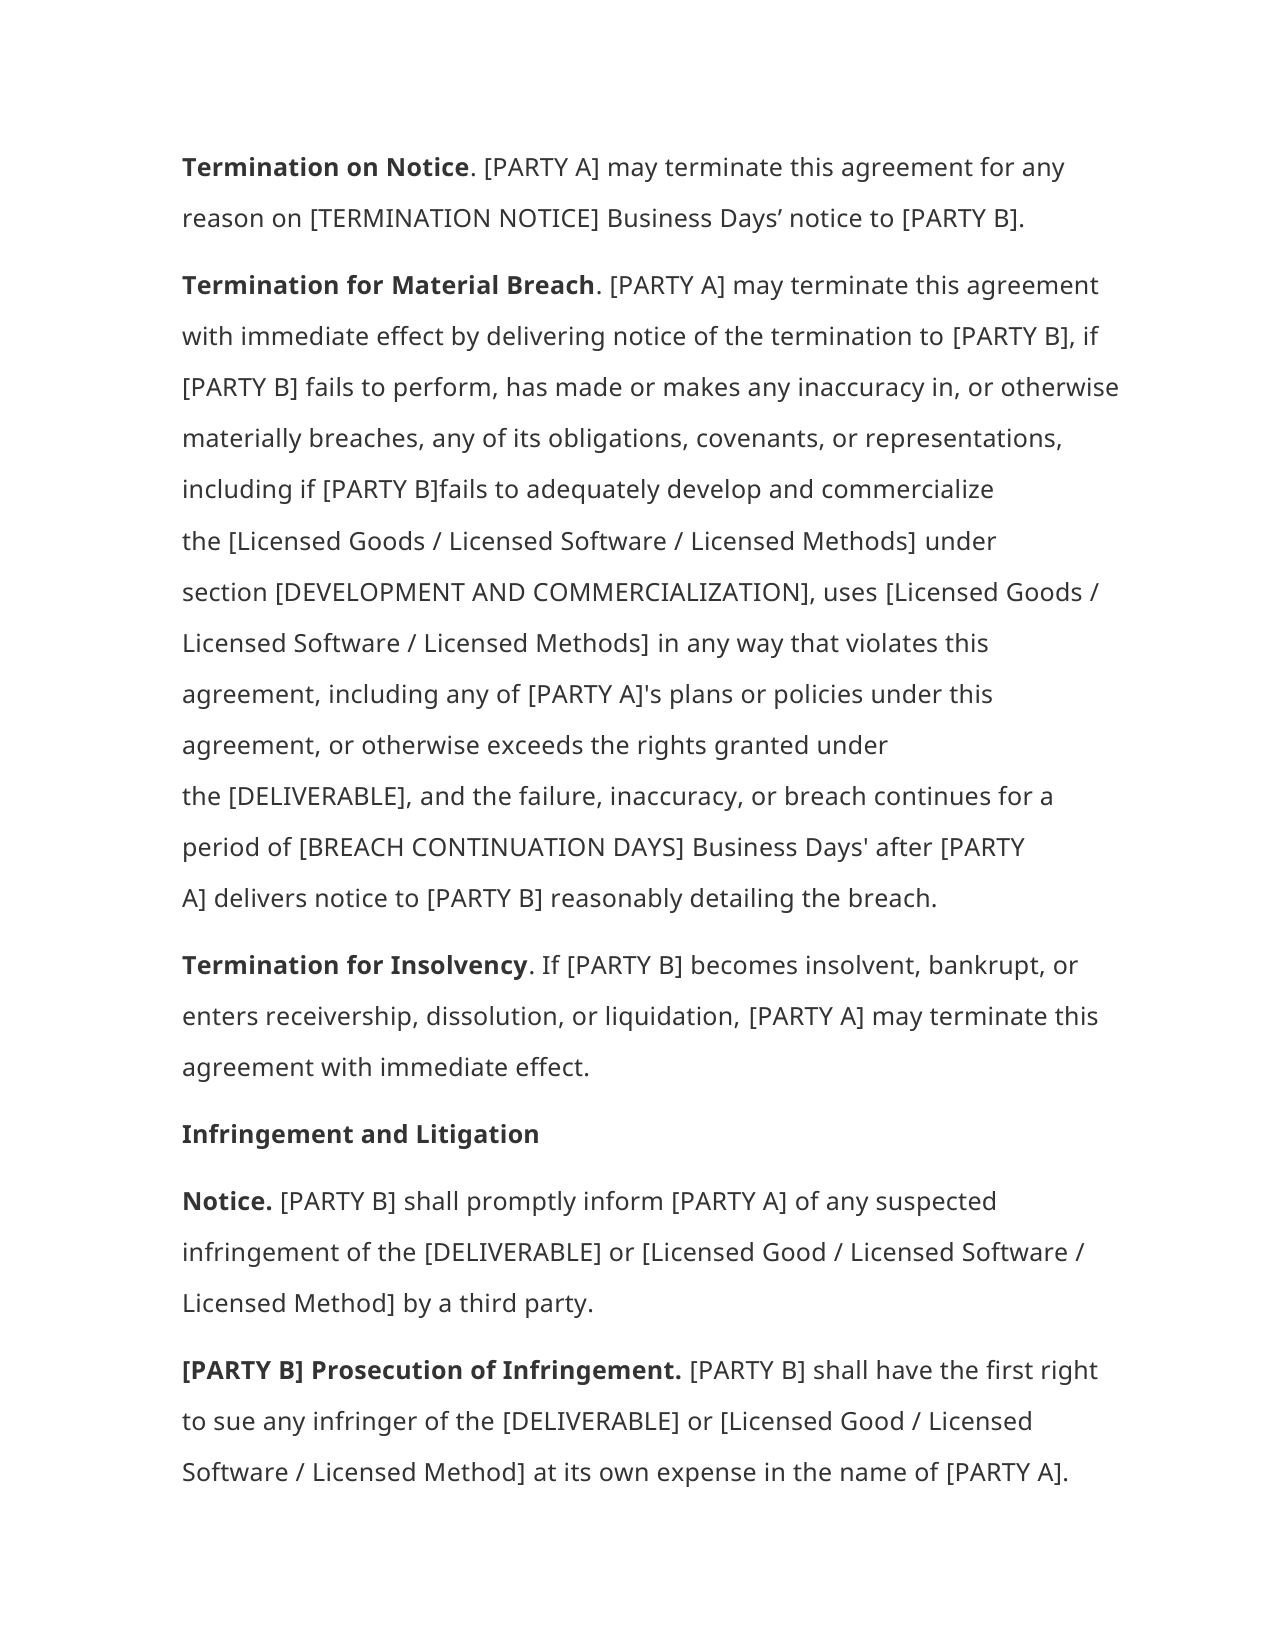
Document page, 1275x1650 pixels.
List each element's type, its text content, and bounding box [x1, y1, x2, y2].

text Termination for Insolvency. If [PARTY B] becomes insolvent, bankrupt, or enters receivership, dissolution, or liquidation, [PARTY A] may terminate this agreement with immediate effect. [182, 947, 1125, 1084]
text [PARTY B] Prosecution of Infringement. [PARTY B] shall have the first right to sue any infringer of the [DELIVERABLE] or [Licensed Good / Licensed Software / Licensed Method] at its own expense in the name of [PARTY A]. [182, 1353, 1125, 1489]
text Termination for Material Breach. [PARTY A] may terminate this agreement with immediate effect by delivering notice of the termination to [PARTY B], if [PARTY B] fails to perform, has made or makes any inaccuracy in, or otherwise materially breaches, any of its obligations, covenants, or representations, including if [PARTY B]fails to adequately develop and commercialize the [Licensed Goods / Licensed Software / Licensed Methods] under section [DEVELOPMENT AND COMMERCIALIZATION], uses [Licensed Goods / Licensed Software / Licensed Methods] in any way that violates this agreement, including any of [PARTY A]'s plans or policies under this agreement, or otherwise exceeds the rights granted under the [DELIVERABLE], and the failure, inaccuracy, or breach continues for a period of [BREACH CONTINUATION DAYS] Business Days' after [PARTY A] delivers notice to [PARTY B] reasonably detailing the breach. [182, 268, 1125, 914]
text Notice. [PARTY B] shall promptly inform [PARTY A] of any suspected infringement of the [DELIVERABLE] or [Licensed Good / Licensed Software / Licensed Method] by a third party. [182, 1183, 1125, 1320]
text Infringement and Litigation [182, 1117, 1125, 1151]
text Termination on Notice. [PARTY A] may terminate this agreement for any reason on [TERMINATION NOTICE] Business Days’ notice to [PARTY B]. [182, 150, 1125, 235]
